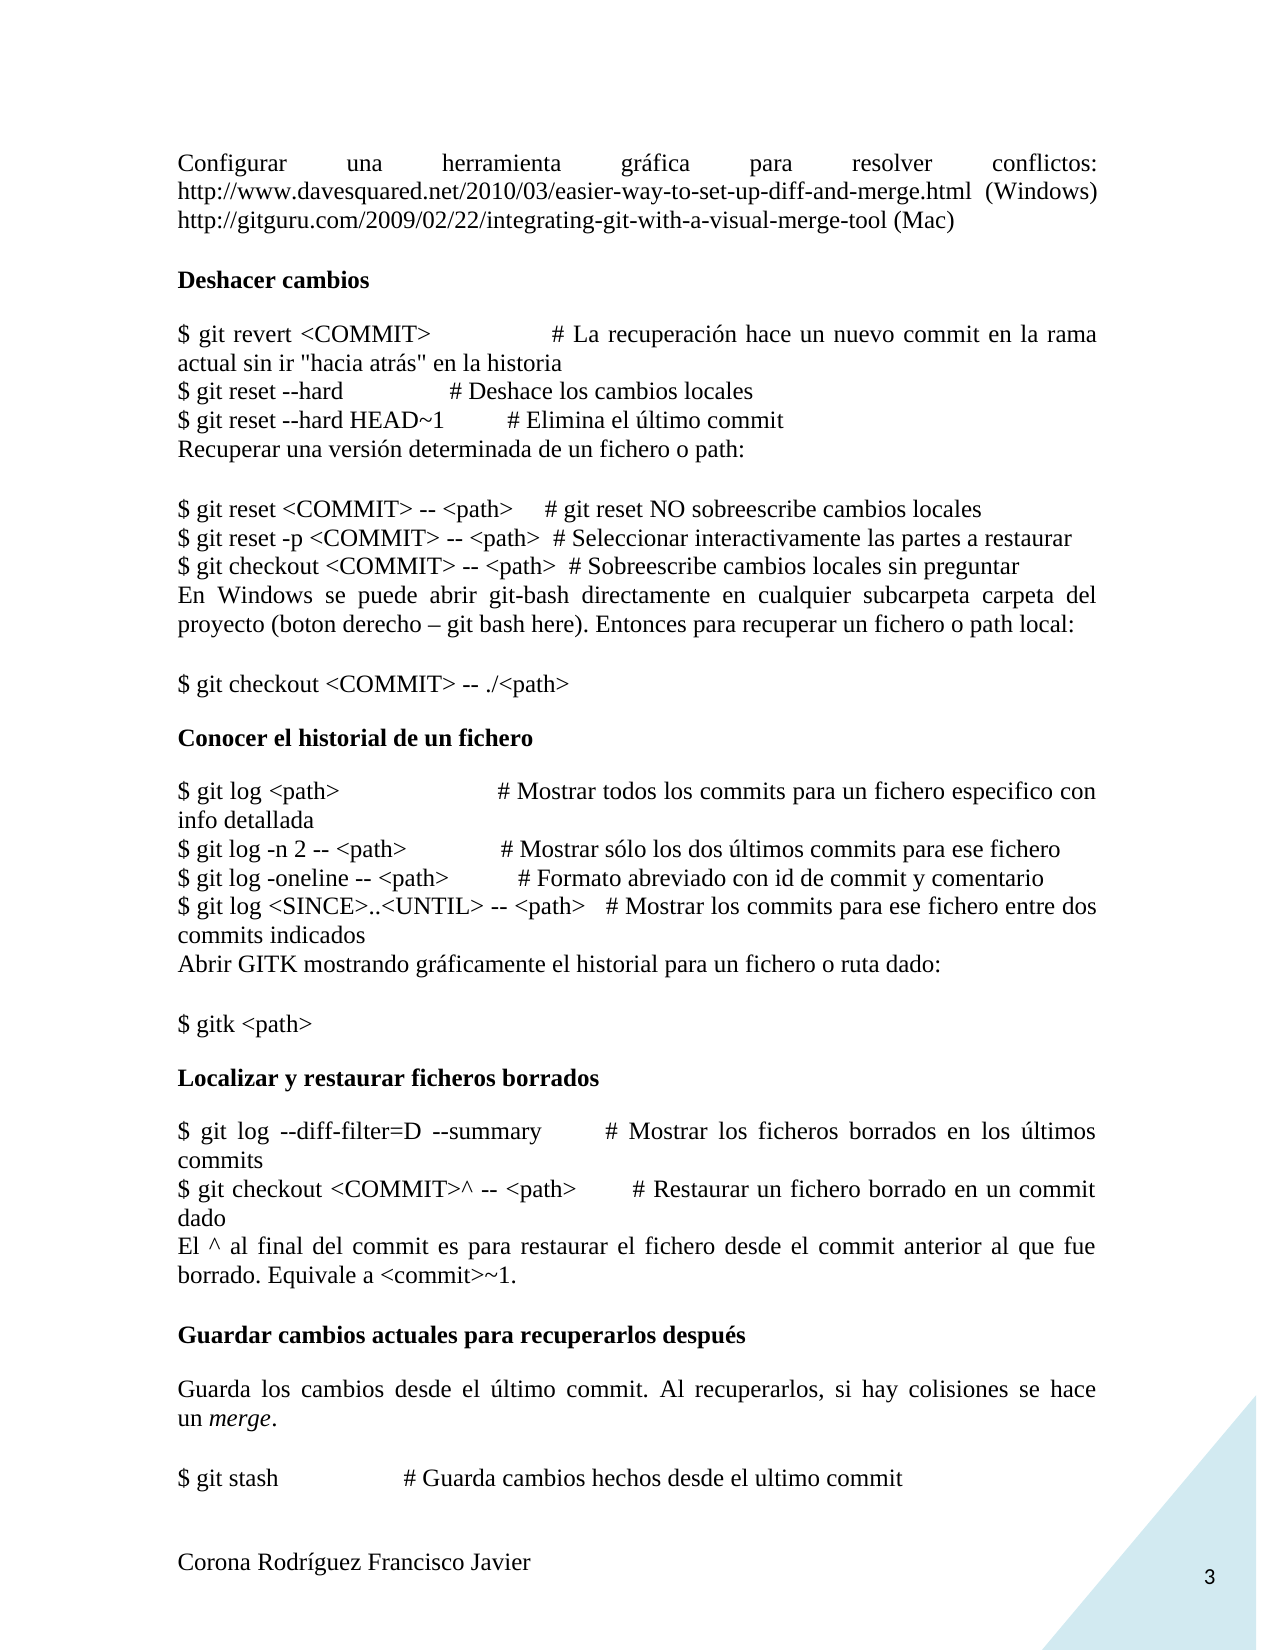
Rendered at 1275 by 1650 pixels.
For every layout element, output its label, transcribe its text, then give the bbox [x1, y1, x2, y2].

text Recuperar una versión determinada de un fichero o path: [177, 434, 1098, 463]
text $ git log -oneline -- <path> # Formato abreviado con id de commit y comentario [177, 863, 1098, 891]
text $ git checkout <COMMIT> -- <path> # Sobreescribe cambios locales sin preguntar [177, 551, 1098, 580]
text $ git log --diff-filter=D --summary # Mostrar los ficheros borrados en los últimos commits [177, 1116, 1098, 1174]
text $ gitk <path> [177, 1009, 1098, 1038]
text $ git reset --hard HEAD~1 # Elimina el último commit [177, 405, 1098, 434]
text $ git revert <COMMIT> # La recuperación hace un nuevo commit en la rama actual sin ir "hacia atrás" en la historia [177, 319, 1098, 376]
text $ git checkout <COMMIT> -- ./<path> [177, 669, 1098, 698]
text Guarda los cambios desde el último commit. Al recuperarlos, si hay colisiones se hace un merge. [177, 1374, 1098, 1431]
text $ git checkout <COMMIT>^ -- <path> # Restaurar un fichero borrado en un commit dado [177, 1174, 1098, 1231]
text $ git log <path> # Mostrar todos los commits para un fichero especifico con info detallada [177, 776, 1098, 834]
text $ git log <SINCE>..<UNTIL> -- <path> # Mostrar los commits para ese fichero entre dos commits indicados [177, 891, 1098, 949]
text Abrir GITK mostrando gráficamente el historial para un fichero o ruta dado: [177, 949, 1098, 978]
text En Windows se puede abrir git-bash directamente en cualquier subcarpeta carpeta del proyecto (boton derecho – git bash here). Entonces para recuperar un fichero o path local: [177, 580, 1098, 638]
text $ git log -n 2 -- <path> # Mostrar sólo los dos últimos commits para ese fichero [177, 834, 1098, 863]
text $ git reset -p <COMMIT> -- <path> # Seleccionar interactivamente las partes a restaurar [177, 523, 1098, 551]
text $ git reset --hard # Deshace los cambios locales [177, 376, 1098, 405]
text $ git stash # Guarda cambios hechos desde el ultimo commit [177, 1463, 1098, 1491]
text El ^ al final del commit es para restaurar el fichero desde el commit anterior al que fue borrado. Equivale a <commit>~1. [177, 1231, 1098, 1289]
text Conocer el historial de un fichero [177, 723, 1098, 751]
text Localizar y restaurar ficheros borrados [177, 1063, 1098, 1091]
text Configurar una herramienta gráfica para resolver conflictos: http://www.davesquared.net/2010/03/easier-way-to-set-up-diff-and-merge.html (Windows) http://gitguru.com/2009/02/22/integrating-git-with-a-visual-merge-tool (Mac) [177, 148, 1098, 234]
text Deshacer cambios [177, 265, 1098, 294]
text $ git reset <COMMIT> -- <path> # git reset NO sobreescribe cambios locales [177, 494, 1098, 523]
text Guardar cambios actuales para recuperarlos después [177, 1320, 1098, 1349]
